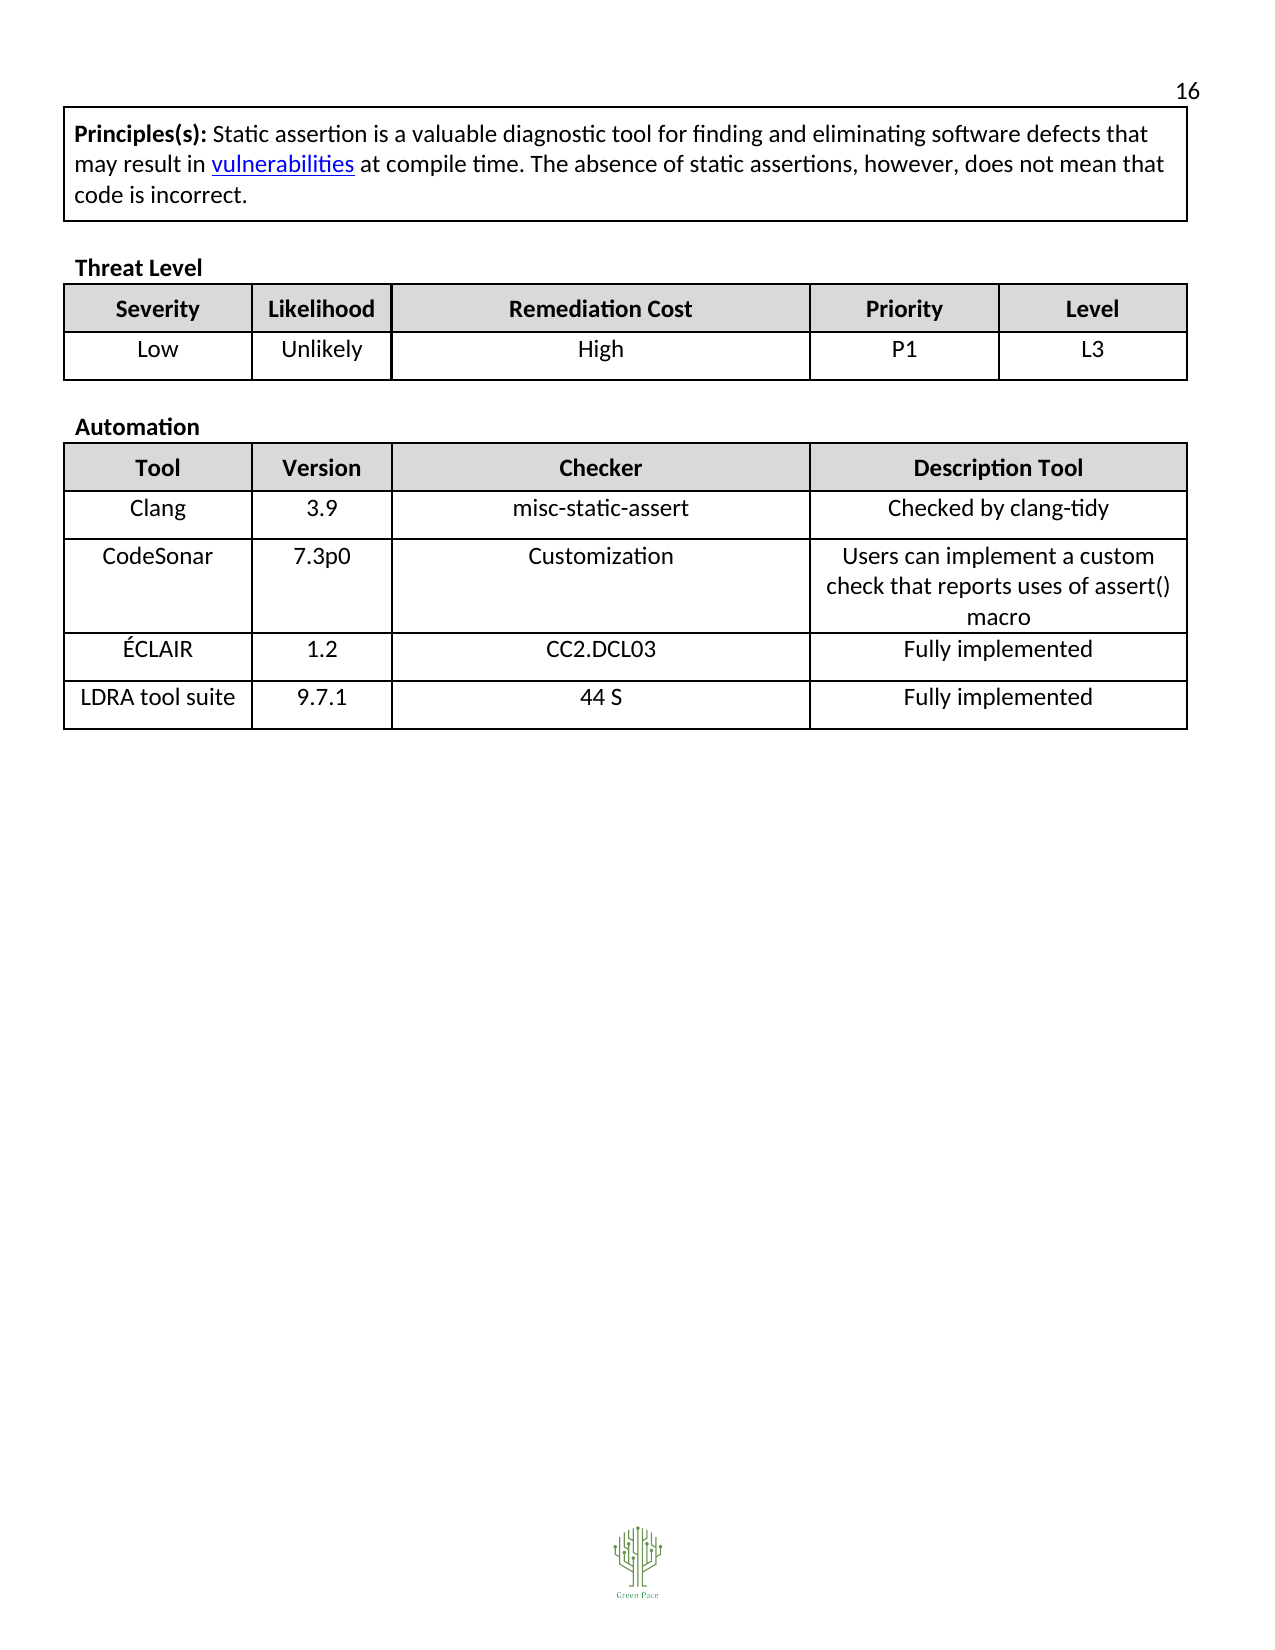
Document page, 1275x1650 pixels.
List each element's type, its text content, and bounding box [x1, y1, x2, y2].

table_cell Unlikely [253, 333, 390, 379]
table_header Severity [65, 285, 251, 331]
table_cell P1 [811, 333, 998, 379]
table_cell 1.2 [253, 634, 391, 679]
table_header Level [1000, 285, 1186, 331]
text Automation [75, 412, 1200, 442]
table_cell Clang [65, 492, 251, 538]
table_cell Fully implemented [811, 682, 1186, 727]
table_cell CodeSonar [65, 540, 251, 632]
table_cell Users can implement a custom check that reports uses of assert() macro [811, 540, 1186, 632]
table_cell Checked by clang-tidy [811, 492, 1186, 538]
table_cell misc-static-assert [393, 492, 809, 538]
table_header Priority [811, 285, 998, 331]
table_cell LDRA tool suite [65, 682, 251, 727]
table_header Tool [65, 444, 251, 490]
table_header Remediation Cost [393, 285, 809, 331]
table_cell 9.7.1 [253, 682, 391, 727]
table_cell Fully implemented [811, 634, 1186, 679]
table_header Description Tool [811, 444, 1186, 490]
table_cell Low [65, 333, 251, 379]
table_cell 44 S [393, 682, 809, 727]
table_cell ÉCLAIR [65, 634, 251, 679]
table_header Checker [393, 444, 809, 490]
table_header Version [253, 444, 391, 490]
table_cell 3.9 [253, 492, 391, 538]
table_cell CC2.DCL03 [393, 634, 809, 679]
table_cell Customization [393, 540, 809, 632]
picture [605, 1521, 670, 1606]
table_header Principles(s): Static assertion is a valuable diagnostic tool for finding and eliminating software defects that may result in vulnerabilities at compile time. The absence of static assertions, however, does not mean that code is incorrect. [65, 108, 1186, 220]
table_cell High [393, 333, 809, 379]
table_header Likelihood [253, 285, 390, 331]
table_cell L3 [1000, 333, 1186, 379]
table_cell 7.3p0 [253, 540, 391, 632]
text Threat Level [75, 253, 1200, 283]
